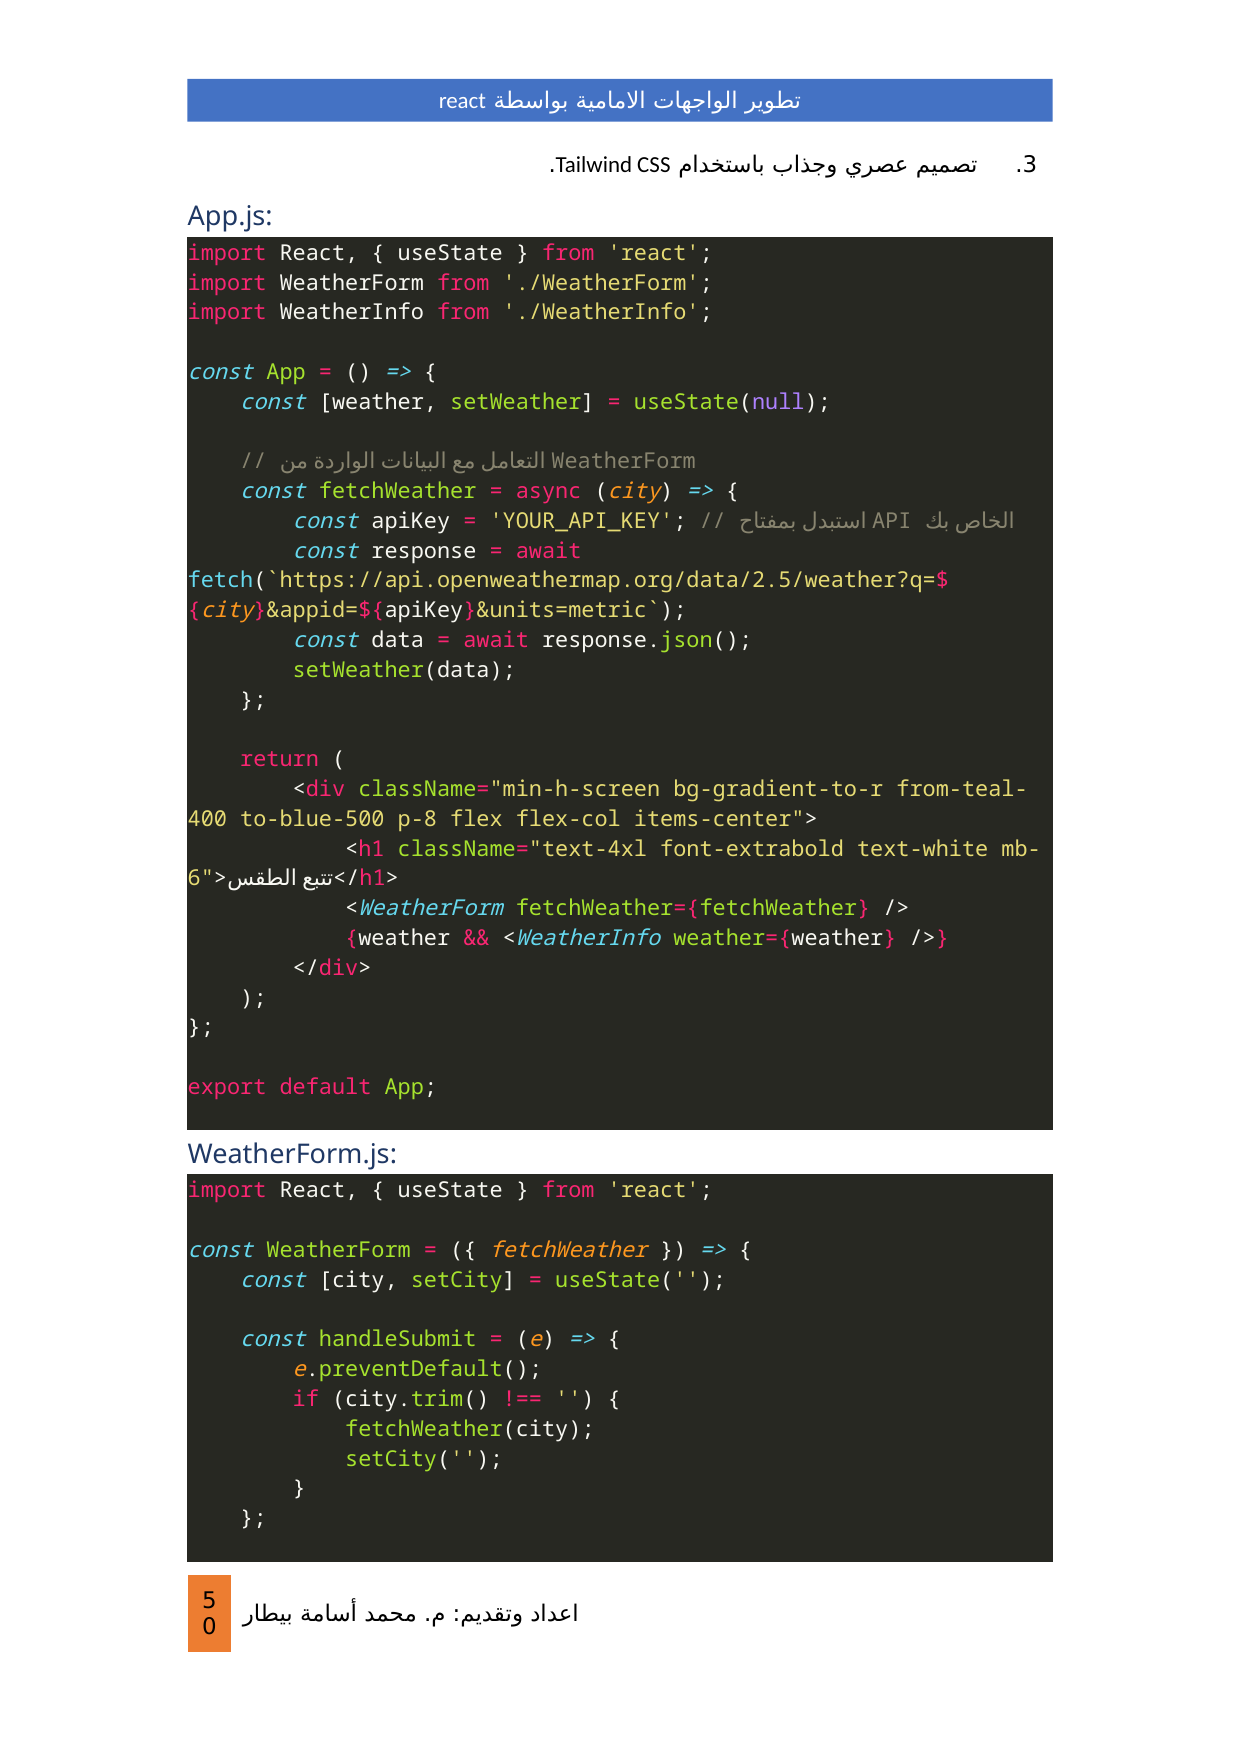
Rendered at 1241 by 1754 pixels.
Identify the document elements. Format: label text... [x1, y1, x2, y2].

text <WeatherForm fetchWeather={fetchWeather} /> [187, 892, 1053, 922]
text const [city, setCity] = useState(''); [187, 1264, 1053, 1293]
list تصميم عصري وجذاب باستخدام Tailwind CSS. [187, 150, 1015, 178]
text const [weather, setWeather] = useState(null); [187, 386, 1053, 415]
text import React, { useState } from 'react'; [187, 1174, 1053, 1204]
text const apiKey = 'YOUR_API_KEY'; // استبدل بمفتاح API الخاص بك [187, 505, 1053, 534]
text }; [187, 683, 1053, 713]
text setWeather(data); [187, 654, 1053, 683]
text const response = await fetch(`https://api.openweathermap.org/data/2.5/weather?q=${city}&appid=${apiKey}&units=metric`); [187, 534, 1053, 624]
text </div> [187, 952, 1053, 981]
text }; [187, 1011, 1053, 1041]
text ); [187, 981, 1053, 1011]
text <div className="min-h-screen bg-gradient-to-r from-teal-400 to-blue-500 p-8 flex flex-col items-center"> [187, 773, 1053, 832]
subtitle WeatherForm.js: [187, 1134, 1053, 1171]
text // التعامل مع البيانات الواردة من WeatherForm [187, 445, 1053, 475]
text fetchWeather(city); [187, 1413, 1053, 1442]
text export default App; [187, 1071, 1053, 1101]
text if (city.trim() !== '') { [187, 1383, 1053, 1413]
text import WeatherForm from './WeatherForm'; [187, 266, 1053, 296]
text e.preventDefault(); [187, 1353, 1053, 1383]
text } [187, 1472, 1053, 1502]
text <h1 className="text-4xl font-extrabold text-white mb-6">تتبع الطقس</h1> [187, 832, 1053, 892]
text const fetchWeather = async (city) => { [187, 475, 1053, 505]
text }; [187, 1502, 1053, 1532]
text import WeatherInfo from './WeatherInfo'; [187, 296, 1053, 326]
text const handleSubmit = (e) => { [187, 1323, 1053, 1353]
subtitle App.js: [187, 197, 1053, 234]
text setCity(''); [187, 1442, 1053, 1472]
text const WeatherForm = ({ fetchWeather }) => { [187, 1234, 1053, 1264]
text import React, { useState } from 'react'; [187, 237, 1053, 266]
text const data = await response.json(); [187, 624, 1053, 654]
text const App = () => { [187, 356, 1053, 386]
text {weather && <WeatherInfo weather={weather} />} [187, 922, 1053, 952]
text return ( [187, 743, 1053, 773]
